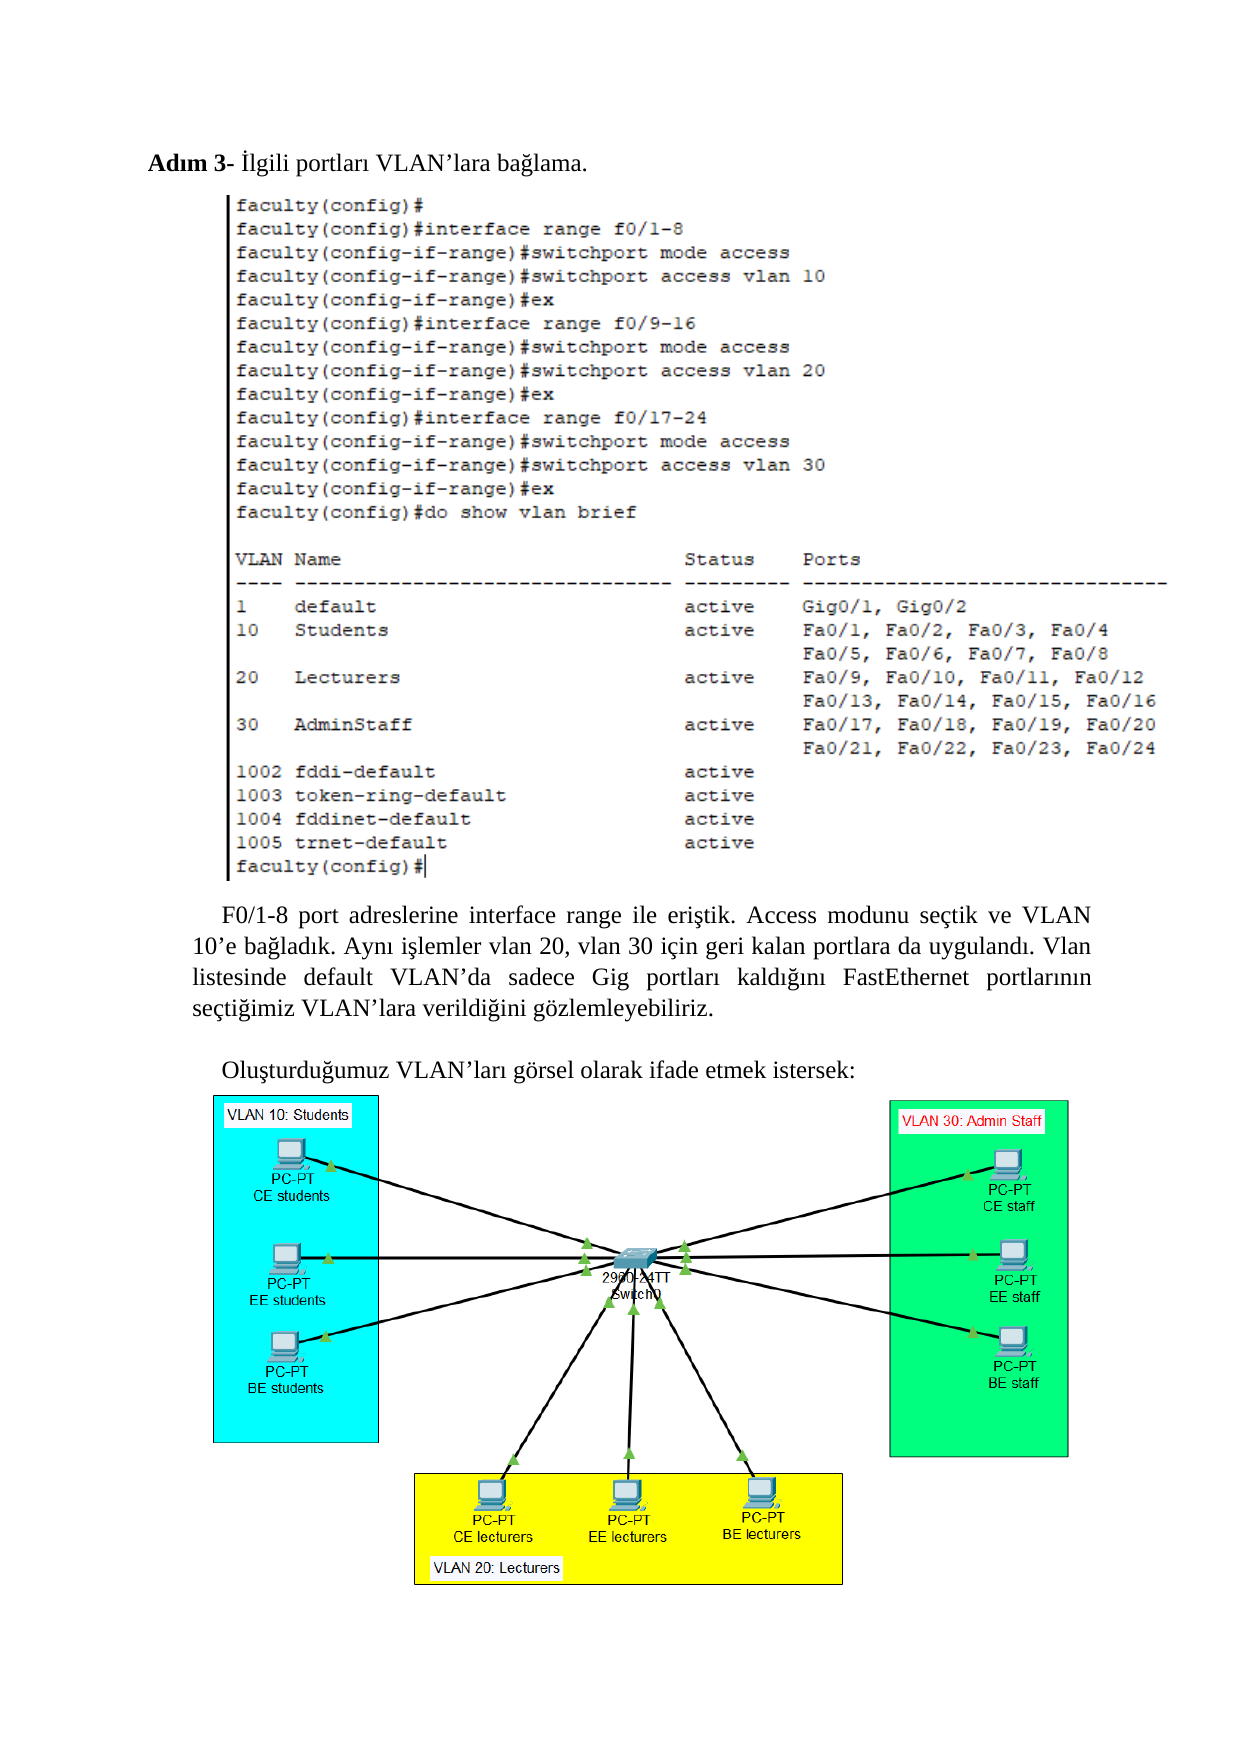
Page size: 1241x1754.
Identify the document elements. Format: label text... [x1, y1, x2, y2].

list Oluşturduğumuz VLAN’ları görsel olarak ifade etmek istersek: [192, 1056, 1093, 1084]
list F0/1-8 port adreslerine interface range ile eriştik. Access modunu seçtik ve VLAN 10’e bağladık. Aynı işlemler vlan 20, vlan 30 için geri kalan portlara da uygulandı. Vlan listesinde default VLAN’da sadece Gig portları kaldığını FastEthernet portlarının seçtiğimiz VLAN’lara verildiğini gözlemleyebiliriz. [192, 900, 1093, 1022]
picture [177, 1086, 1120, 1603]
picture [221, 195, 1192, 881]
text Adım 3- İlgili portları VLAN’lara bağlama. [148, 148, 1093, 176]
